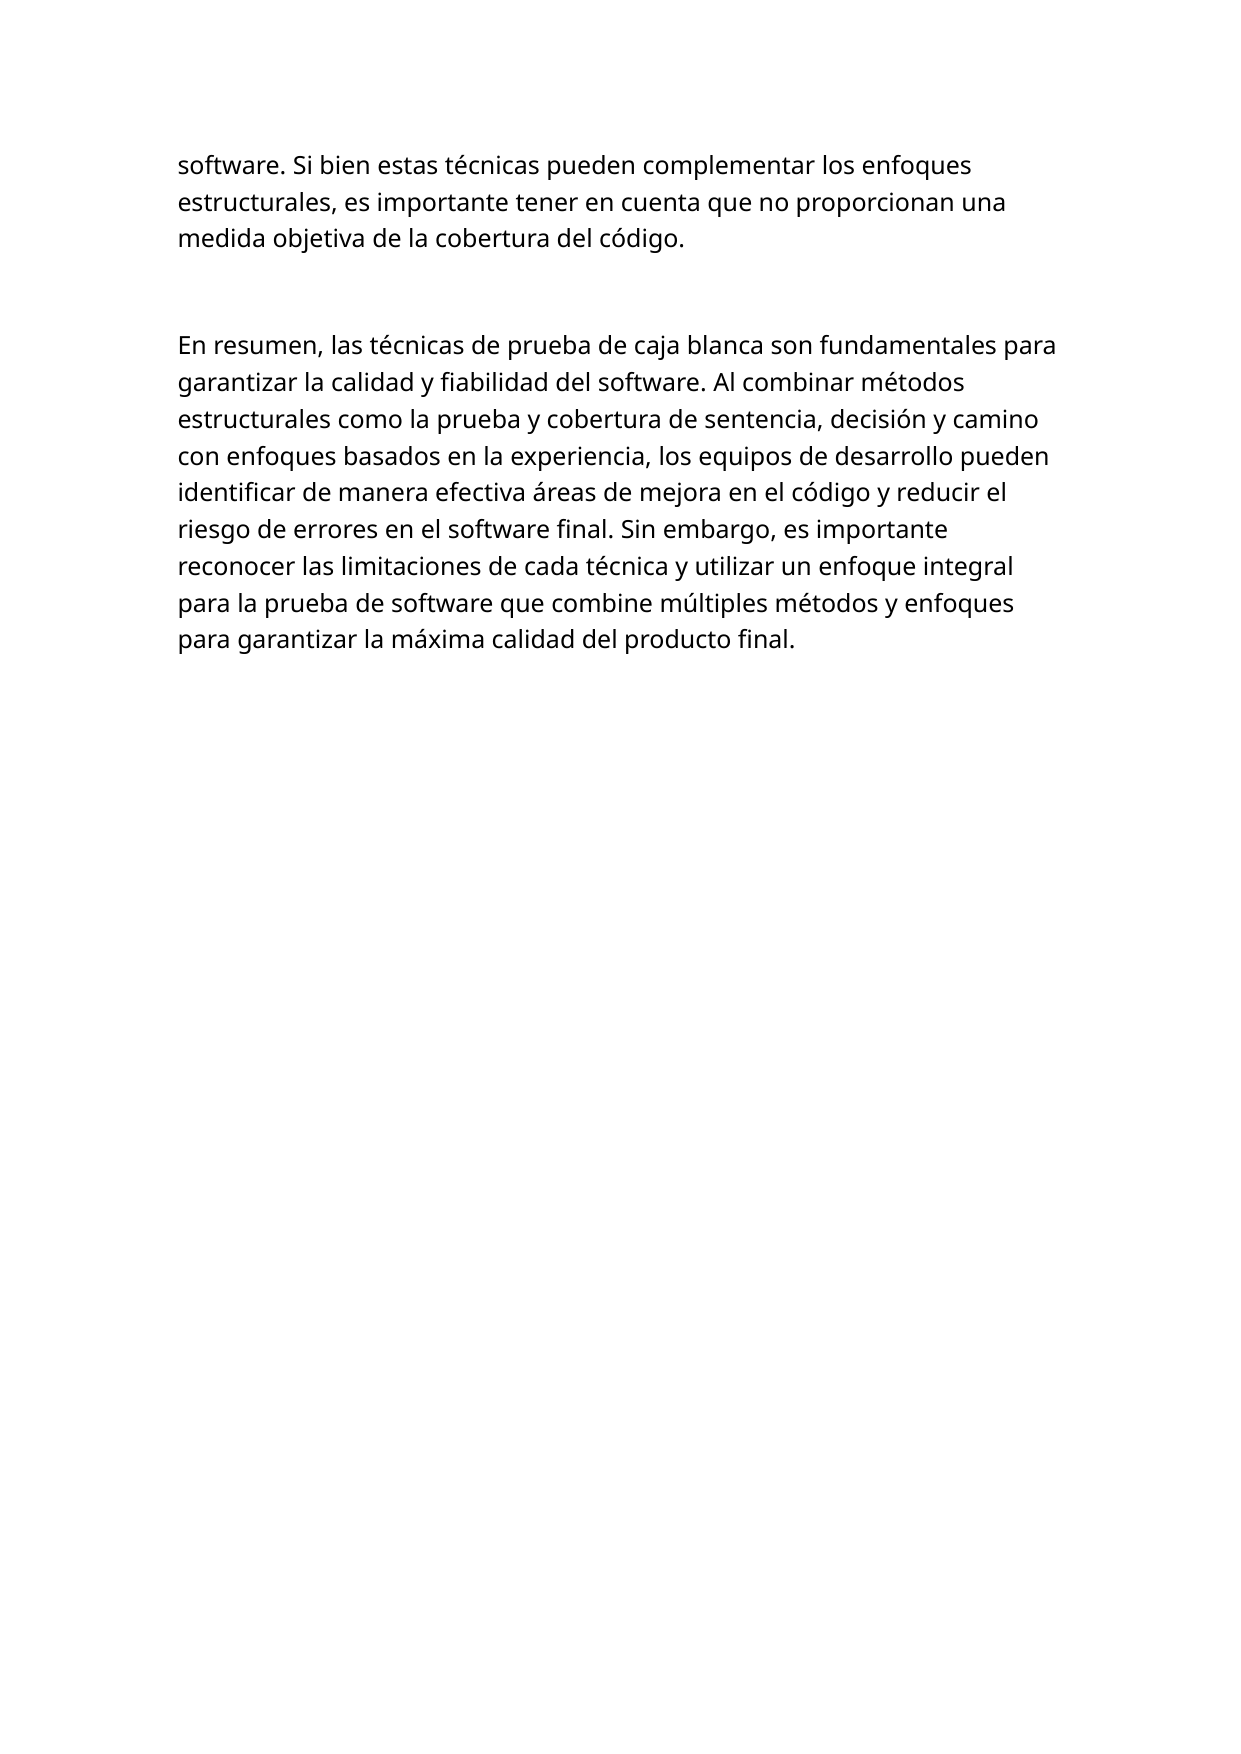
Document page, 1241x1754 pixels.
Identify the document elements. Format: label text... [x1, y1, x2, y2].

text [177, 148, 1063, 255]
text En resumen, las técnicas de prueba de caja blanca son fundamentales para garantizar la calidad y fiabilidad del software. Al combinar métodos estructurales como la prueba y cobertura de sentencia, decisión y camino con enfoques basados en la experiencia, los equipos de desarrollo pueden identificar de manera efectiva áreas de mejora en el código y reducir el riesgo de errores en el software final. Sin embargo, es importante reconocer las limitaciones de cada técnica y utilizar un enfoque integral para la prueba de software que combine múltiples métodos y enfoques para garantizar la máxima calidad del producto final. [177, 328, 1063, 656]
